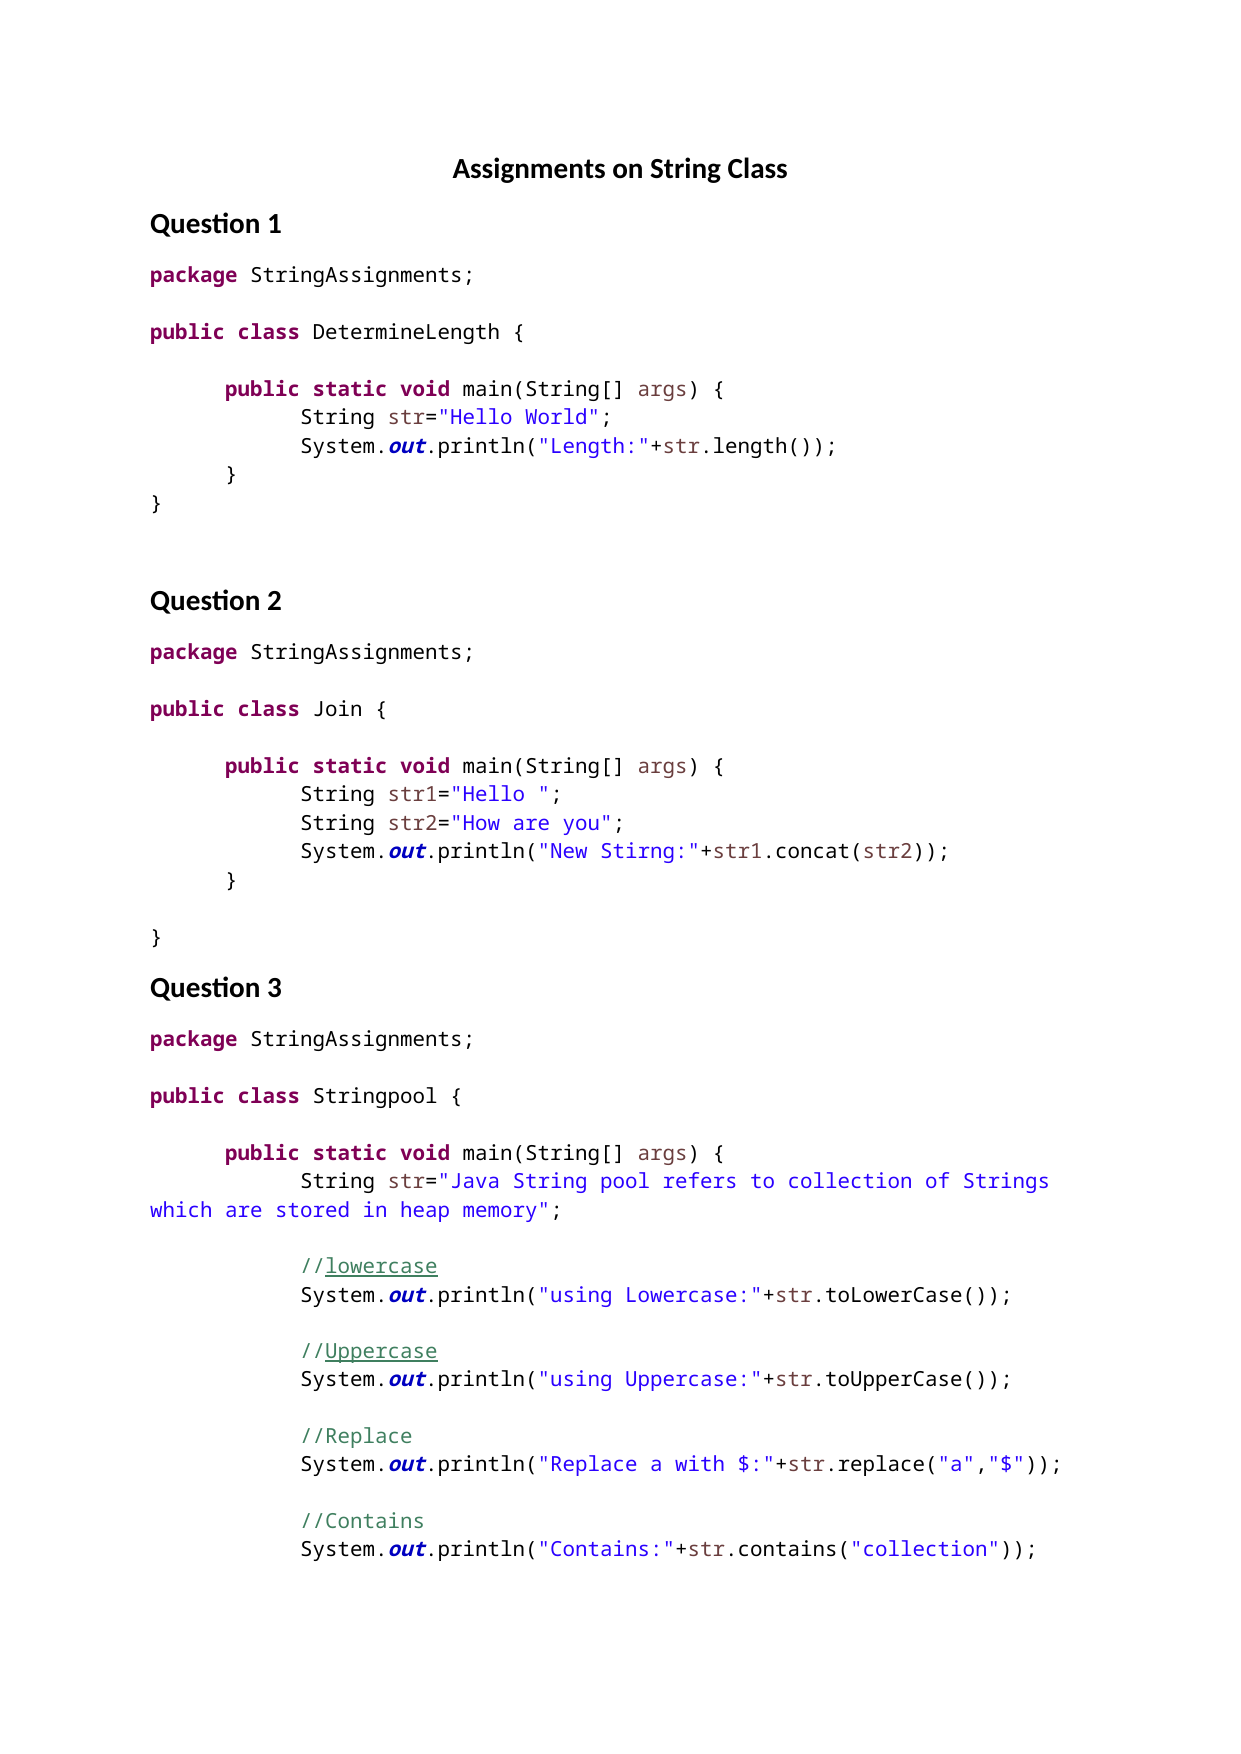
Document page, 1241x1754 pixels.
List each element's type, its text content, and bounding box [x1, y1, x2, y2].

text System.out.println("Length:"+str.length()); [150, 431, 1090, 459]
text } [150, 922, 1090, 950]
text String str1="Hello "; [150, 779, 1090, 808]
text Question 2 [150, 582, 1090, 618]
text //Replace [150, 1421, 1090, 1449]
text //Uppercase [150, 1336, 1090, 1364]
text public class DetermineLength { [150, 317, 1090, 346]
text Question 1 [150, 205, 1090, 241]
text public class Join { [150, 694, 1090, 723]
text package StringAssignments; [150, 1024, 1090, 1053]
text } [150, 459, 1090, 488]
text } [150, 865, 1090, 893]
text public static void main(String[] args) { [150, 1138, 1090, 1166]
text } [150, 488, 1090, 516]
text System.out.println("Contains:"+str.contains("collection")); [150, 1534, 1090, 1563]
text System.out.println("using Uppercase:"+str.toUpperCase()); [150, 1364, 1090, 1393]
text package StringAssignments; [150, 637, 1090, 666]
text //lowercase [150, 1251, 1090, 1280]
text System.out.println("New Stirng:"+str1.concat(str2)); [150, 836, 1090, 865]
text System.out.println("Replace a with $:"+str.replace("a","$")); [150, 1449, 1090, 1478]
text //Contains [150, 1506, 1090, 1534]
text System.out.println("using Lowercase:"+str.toLowerCase()); [150, 1280, 1090, 1308]
text Question 3 [150, 969, 1090, 1005]
text String str="Hello World"; [150, 402, 1090, 431]
text public class Stringpool { [150, 1081, 1090, 1109]
text package StringAssignments; [150, 260, 1090, 289]
text Assignments on String Class [150, 150, 1090, 186]
text public static void main(String[] args) { [150, 374, 1090, 402]
text public static void main(String[] args) { [150, 751, 1090, 779]
text String str="Java String pool refers to collection of Strings which are stored in heap memory"; [150, 1166, 1090, 1223]
text String str2="How are you"; [150, 808, 1090, 836]
